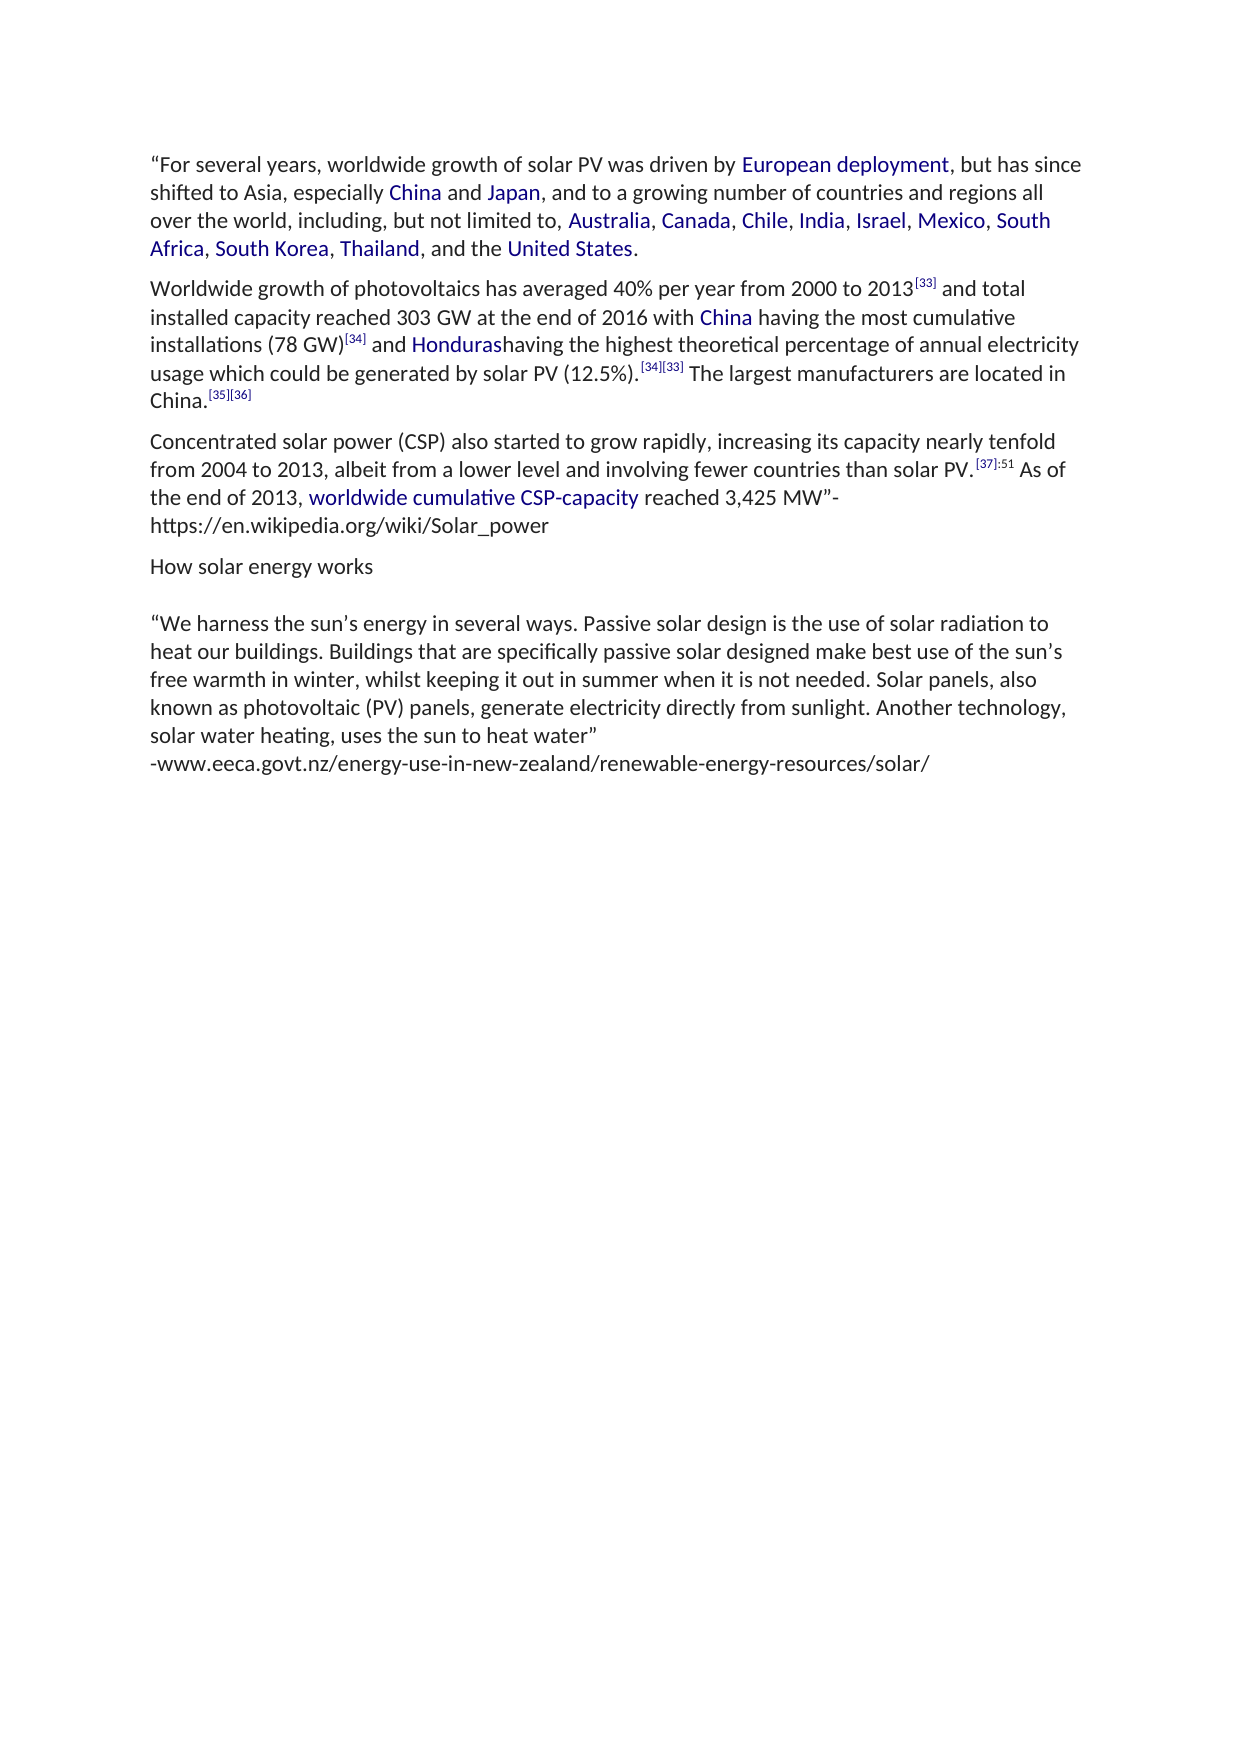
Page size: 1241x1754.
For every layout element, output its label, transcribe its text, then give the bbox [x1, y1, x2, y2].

text Concentrated solar power (CSP) also started to grow rapidly, increasing its capacity nearly tenfold from 2004 to 2013, albeit from a lower level and involving fewer countries than solar PV.[37]:51 As of the end of 2013, worldwide cumulative CSP-capacity reached 3,425 MW”- https://en.wikipedia.org/wiki/Solar_power [150, 427, 1090, 539]
text “For several years, worldwide growth of solar PV was driven by European deployment, but has since shifted to Asia, especially China and Japan, and to a growing number of countries and regions all over the world, including, but not limited to, Australia, Canada, Chile, India, Israel, Mexico, South Africa, South Korea, Thailand, and the United States. [150, 150, 1090, 262]
text “We harness the sun’s energy in several ways. Passive solar design is the use of solar radiation to heat our buildings. Buildings that are specifically passive solar designed make best use of the sun’s free warmth in winter, whilst keeping it out in summer when it is not needed. Solar panels, also known as photovoltaic (PV) panels, generate electricity directly from sunlight. Another technology, solar water heating, uses the sun to heat water” -www.eeca.govt.nz/energy-use-in-new-zealand/renewable-energy-resources/solar/ [150, 609, 1090, 777]
text How solar energy works [150, 552, 1090, 580]
text Worldwide growth of photovoltaics has averaged 40% per year from 2000 to 2013[33] and total installed capacity reached 303 GW at the end of 2016 with China having the most cumulative installations (78 GW)[34] and Hondurashaving the highest theoretical percentage of annual electricity usage which could be generated by solar PV (12.5%).[34][33] The largest manufacturers are located in China.[35][36] [150, 274, 1090, 415]
